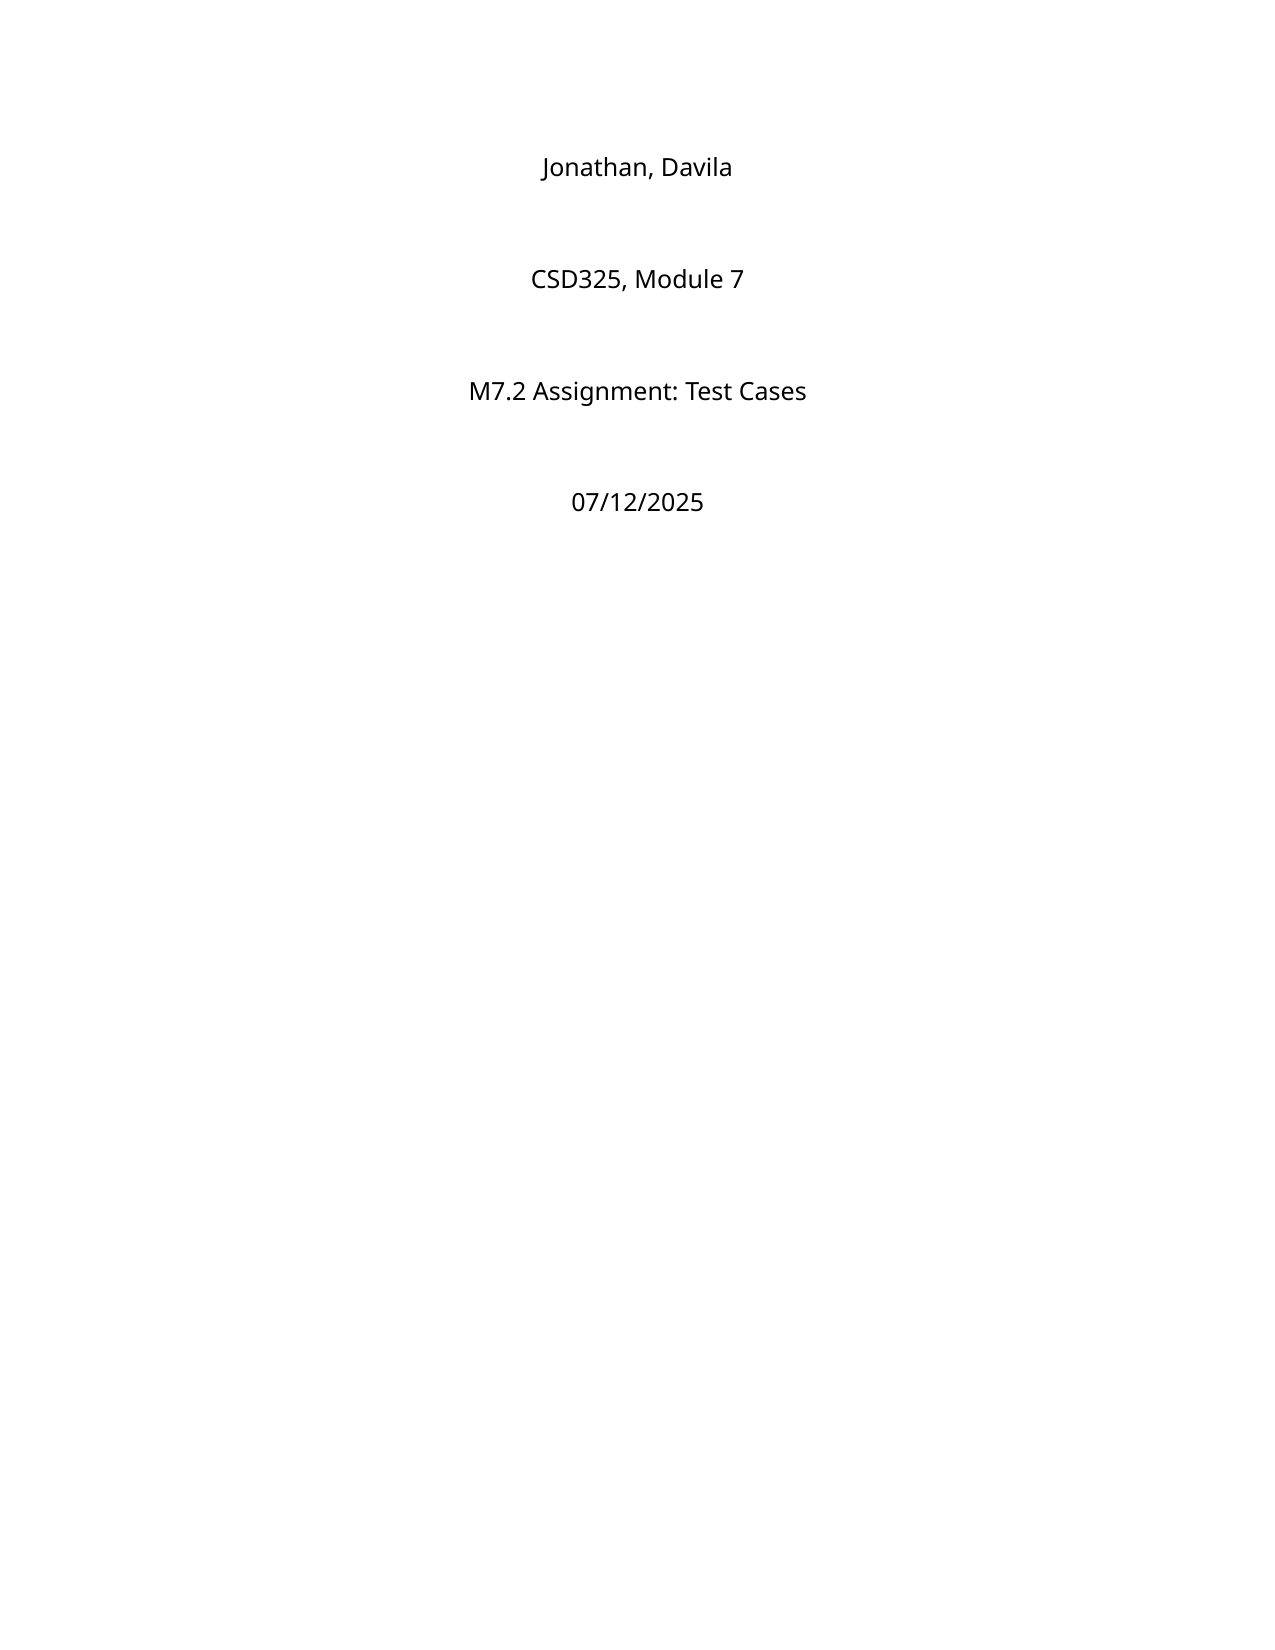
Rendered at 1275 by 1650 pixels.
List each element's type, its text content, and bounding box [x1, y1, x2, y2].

text CSD325, Module 7 [150, 262, 1125, 296]
text 07/12/2025 [150, 485, 1125, 519]
text Jonathan, Davila [150, 150, 1125, 184]
text M7.2 Assignment: Test Cases [150, 373, 1125, 407]
